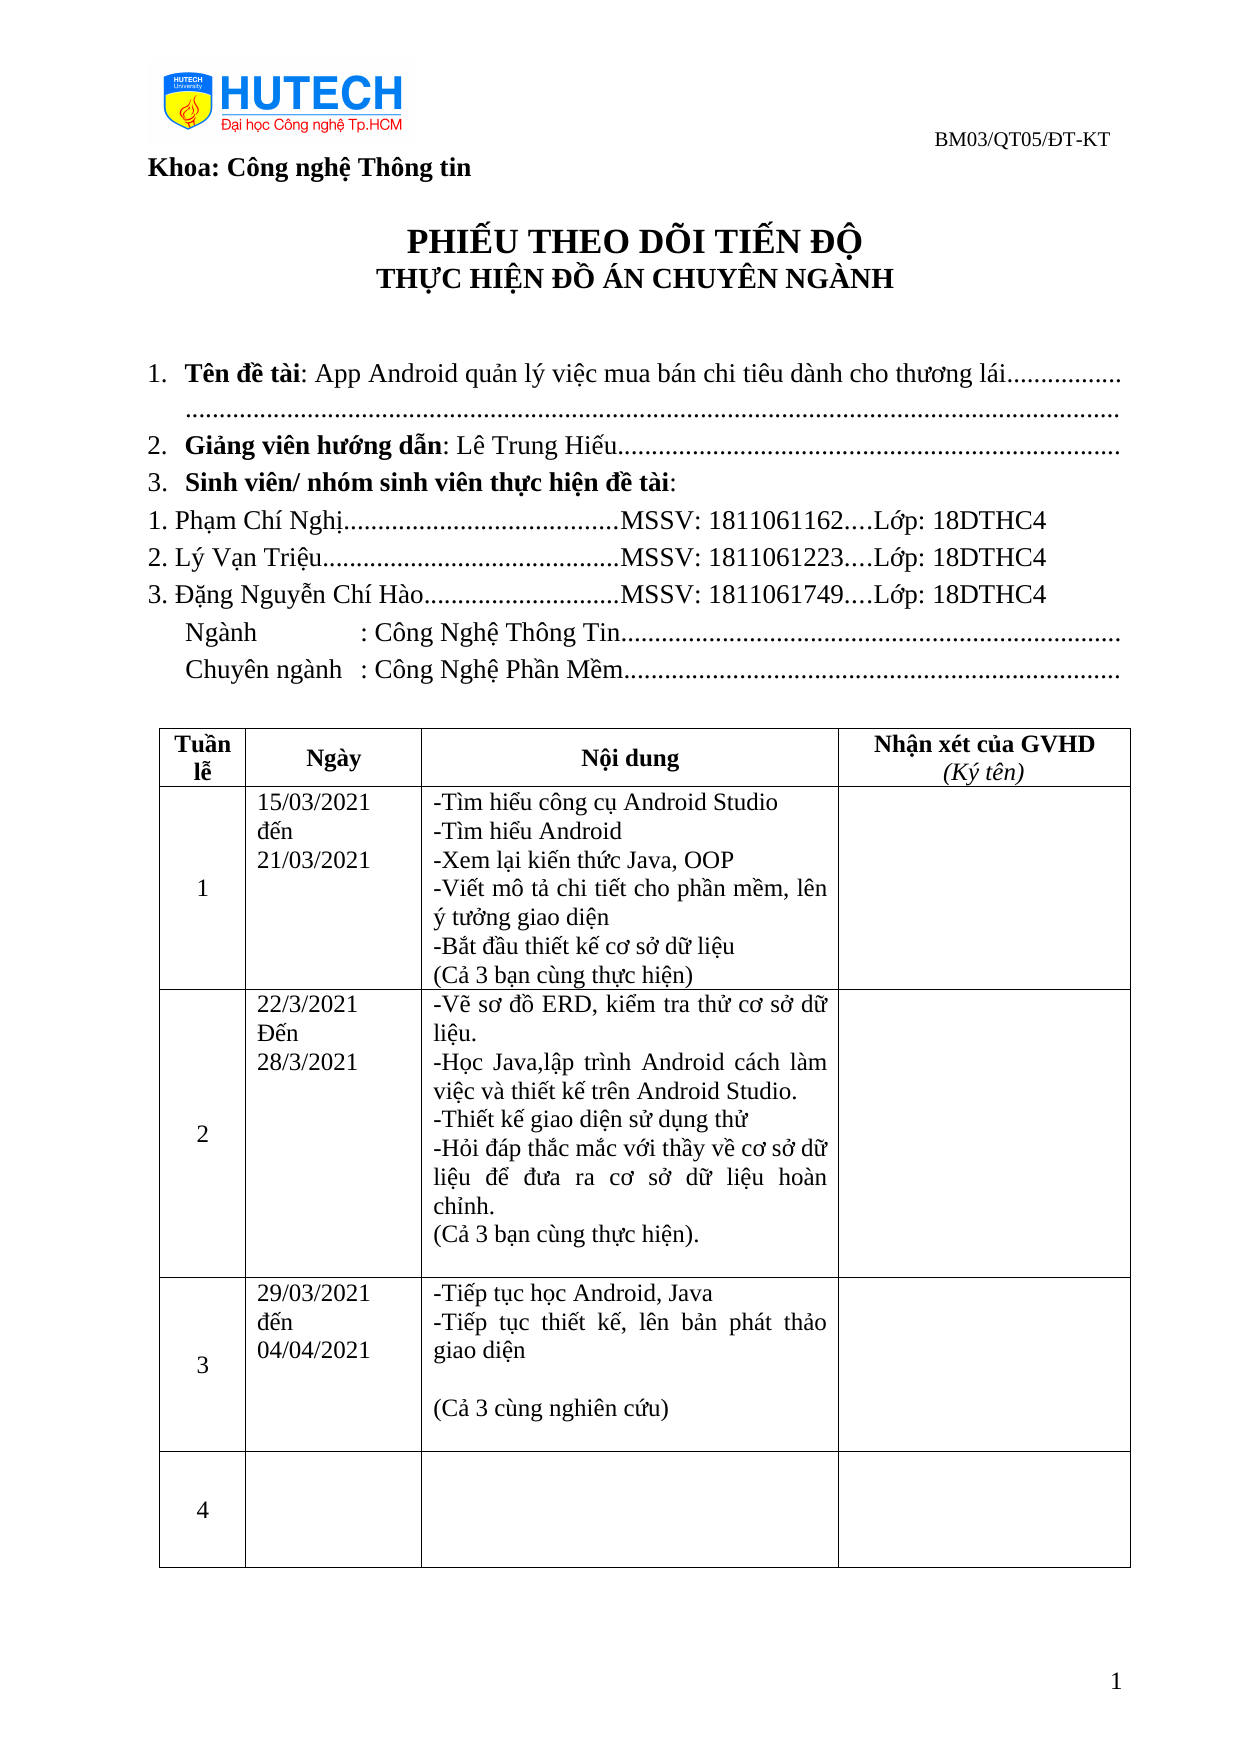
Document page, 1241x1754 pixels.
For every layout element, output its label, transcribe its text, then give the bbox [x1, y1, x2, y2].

table_cell [839, 1278, 1130, 1451]
table_cell 29/03/2021 đến 04/04/2021 [246, 1278, 421, 1451]
text PHIẾU THEO DÕI TIẾN ĐỘ [148, 220, 1122, 261]
table_cell 15/03/2021 đến 21/03/2021 [246, 787, 421, 988]
text Ngành : Công Nghệ Thông Tin [185, 616, 1122, 647]
text 1. Phạm Chí Nghị MSSV: 1811061162 Lớp: 18DTHC4 [148, 504, 1122, 535]
text THỰC HIỆN ĐỒ ÁN CHUYÊN NGÀNH [148, 261, 1122, 295]
table_cell [839, 1452, 1130, 1567]
picture [147, 59, 418, 147]
list Tên đề tài: App Android quản lý việc mua bán chi tiêu dành cho thương lái [147, 357, 1122, 388]
table_cell 2 [160, 990, 245, 1277]
text Chuyên ngành : Công Nghệ Phần Mềm [185, 653, 1122, 684]
table_cell 3 [160, 1278, 245, 1451]
table_cell 22/3/2021 Đến 28/3/2021 [246, 990, 421, 1277]
table_cell [839, 787, 1130, 988]
table_header Nhận xét của GVHD (Ký tên) [839, 729, 1130, 786]
table_cell [839, 990, 1130, 1277]
table_cell [422, 1452, 838, 1567]
text Khoa: Công nghệ Thông tin [148, 151, 1122, 182]
table_header Ngày [246, 729, 421, 786]
table_header Tuần lễ [160, 729, 245, 786]
list Giảng viên hướng dẫn: Lê Trung Hiếu [147, 429, 1122, 460]
text 2. Lý Vạn Triệu MSSV: 1811061223 Lớp: 18DTHC4 [148, 541, 1122, 572]
table_cell [246, 1452, 421, 1567]
table_cell -Tiếp tục học Android, Java -Tiếp tục thiết kế, lên bản phát thảo giao diện (Cả 3 cùng nghiên cứu) [422, 1278, 838, 1451]
table_cell -Tìm hiểu công cụ Android Studio -Tìm hiểu Android -Xem lại kiến thức Java, OOP -Viết mô tả chi tiết cho phần mềm, lên ý tưởng giao diện -Bắt đầu thiết kế cơ sở dữ liệu (Cả 3 bạn cùng thực hiện) [422, 787, 838, 988]
table_cell 1 [160, 787, 245, 988]
text 3. Đặng Nguyễn Chí Hào MSSV: 1811061749 Lớp: 18DTHC4 [148, 578, 1122, 609]
table_header Nội dung [422, 729, 838, 786]
list Sinh viên/ nhóm sinh viên thực hiện đề tài: [147, 467, 1122, 498]
table_cell -Vẽ sơ đồ ERD, kiểm tra thử cơ sở dữ liệu. -Học Java,lập trình Android cách làm việc và thiết kế trên Android Studio. -Thiết kế giao diện sử dụng thử -Hỏi đáp thắc mắc với thầy về cơ sở dữ liệu để đưa ra cơ sở dữ liệu hoàn chỉnh. (Cả 3 bạn cùng thực hiện). [422, 990, 838, 1277]
table_cell 4 [160, 1452, 245, 1567]
